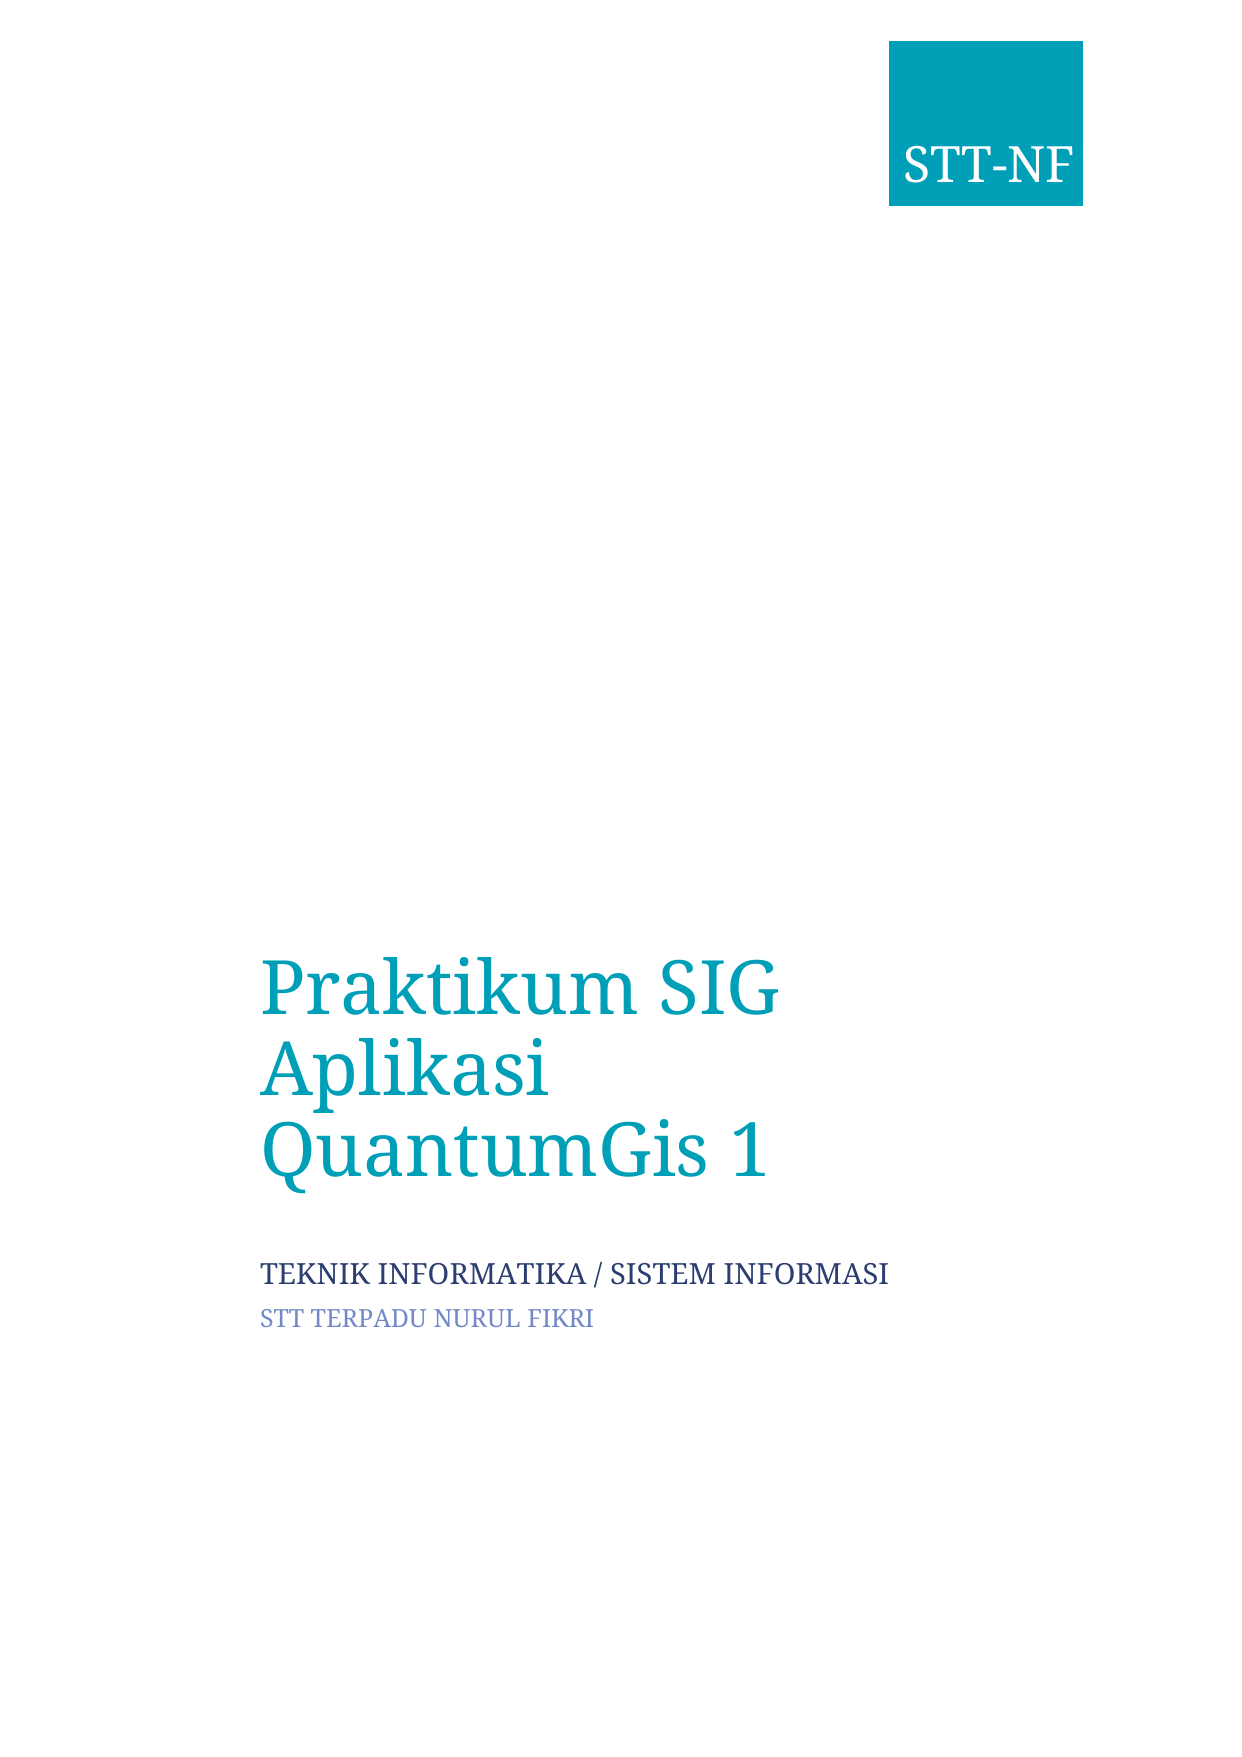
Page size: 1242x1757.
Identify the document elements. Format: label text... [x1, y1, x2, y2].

text TEKNIK INFORMATIKA / SISTEM INFORMASI [260, 1253, 1087, 1293]
text STT-NF [175, 135, 1075, 194]
text Praktikum SIG [260, 952, 1087, 1033]
text STT TERPADU NURUL FIKRI [260, 1301, 1087, 1335]
text Aplikasi [260, 1033, 1087, 1114]
text QuantumGis 1 [260, 1114, 1087, 1196]
